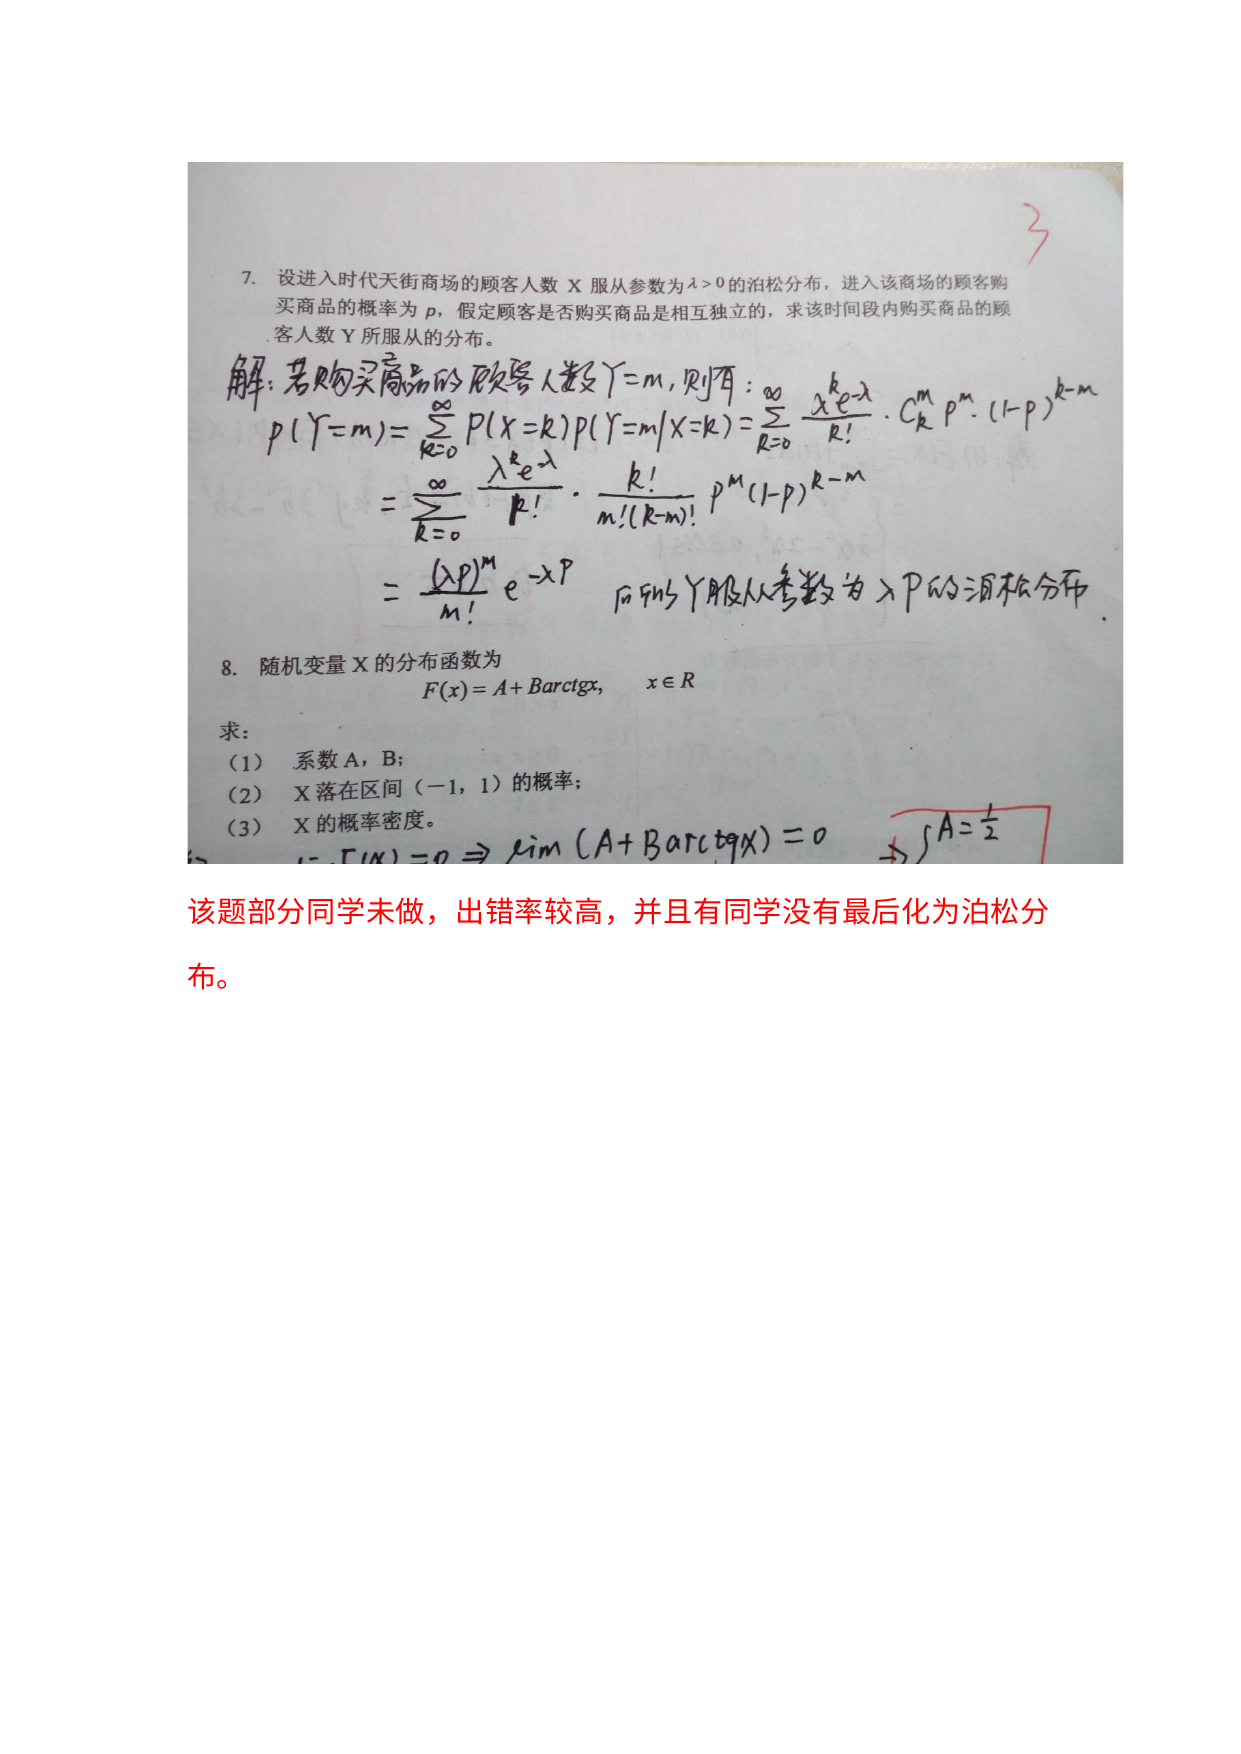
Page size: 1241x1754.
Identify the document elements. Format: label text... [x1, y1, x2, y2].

text 该题部分同学未做，出错率较高，并且有同学没有最后化为泊松分布。 [187, 877, 1053, 1007]
picture [187, 162, 1124, 864]
